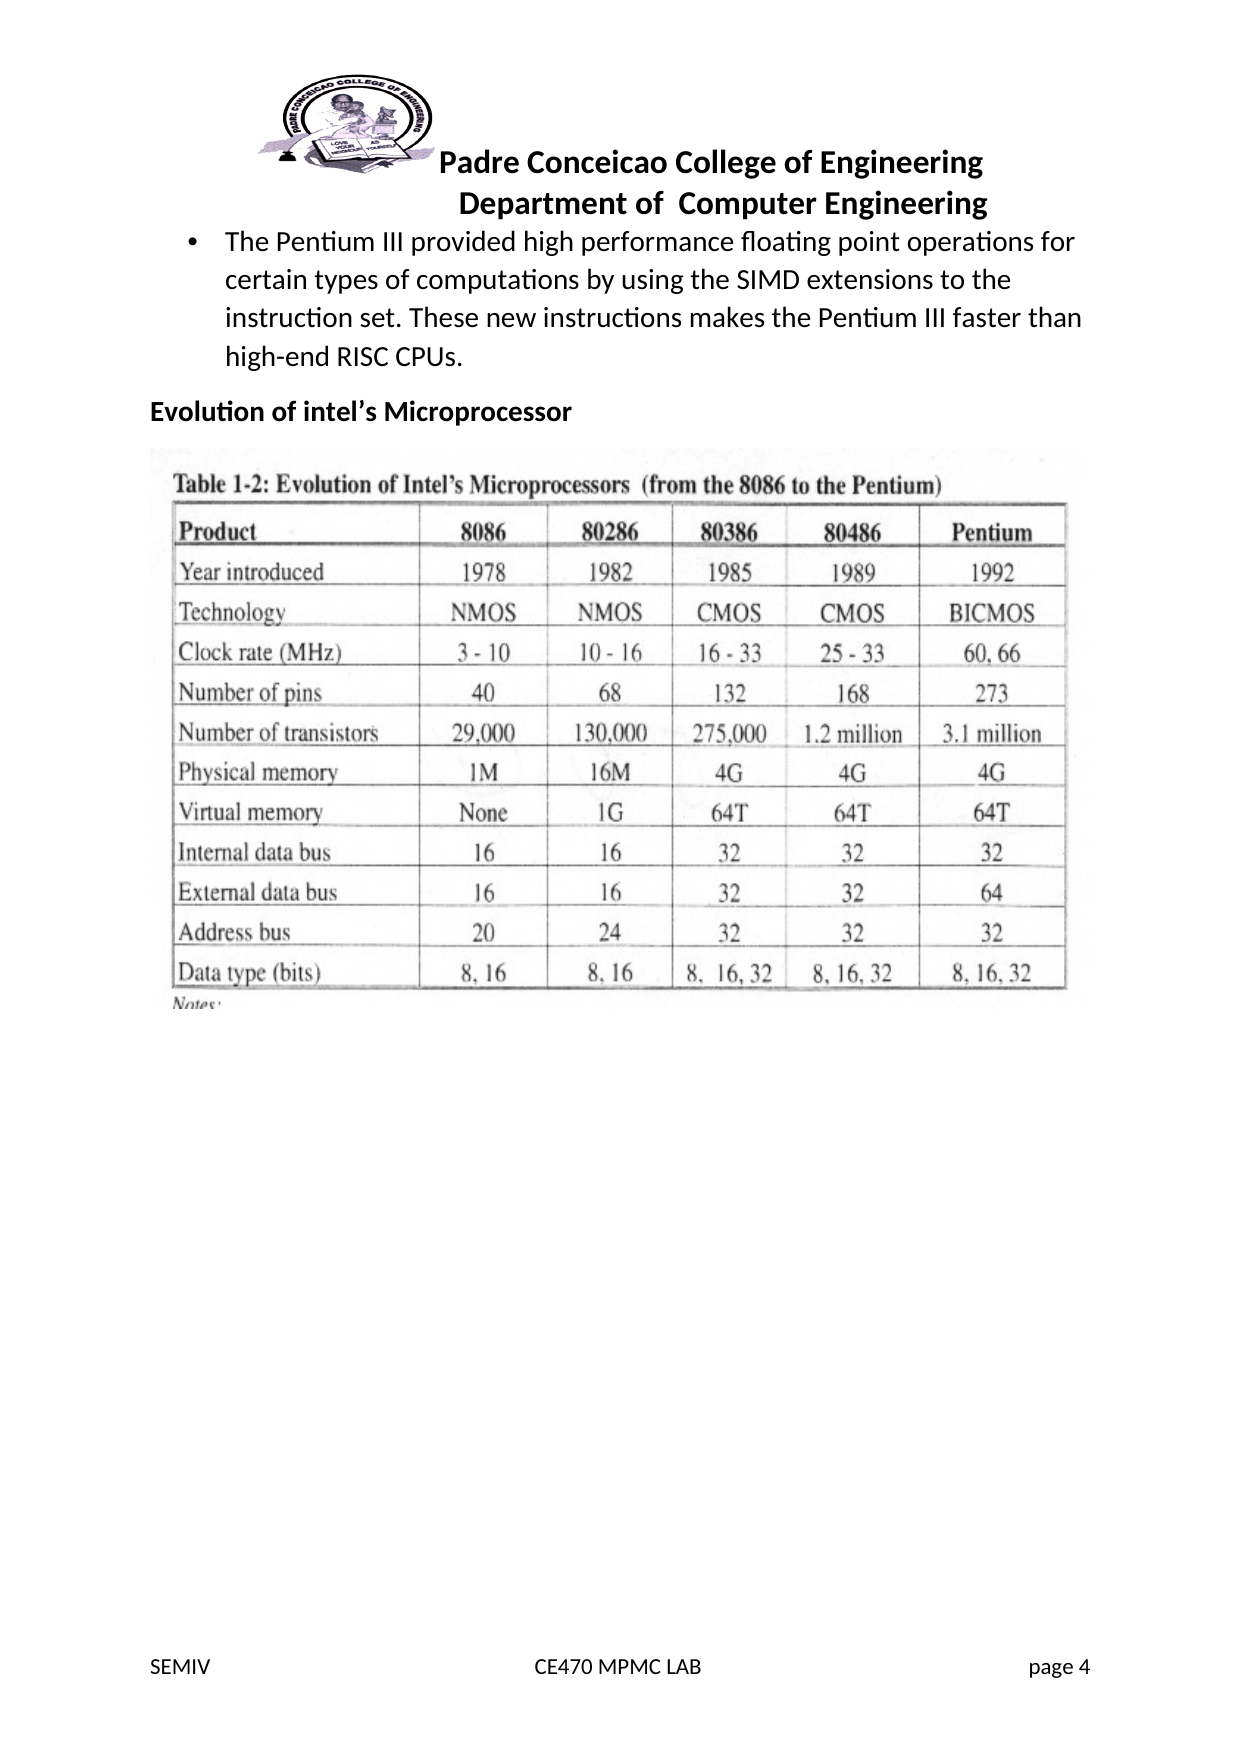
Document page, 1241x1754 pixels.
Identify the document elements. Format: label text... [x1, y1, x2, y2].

picture [150, 448, 1091, 1009]
picture [256, 73, 439, 174]
text Evolution of intel’s Microprocessor [150, 393, 1090, 429]
list The Pentium III provided high performance floating point operations for certain types of computations by using the SIMD extensions to the instruction set. These new instructions makes the Pentium III faster than high-end RISC CPUs. [187, 223, 1090, 373]
